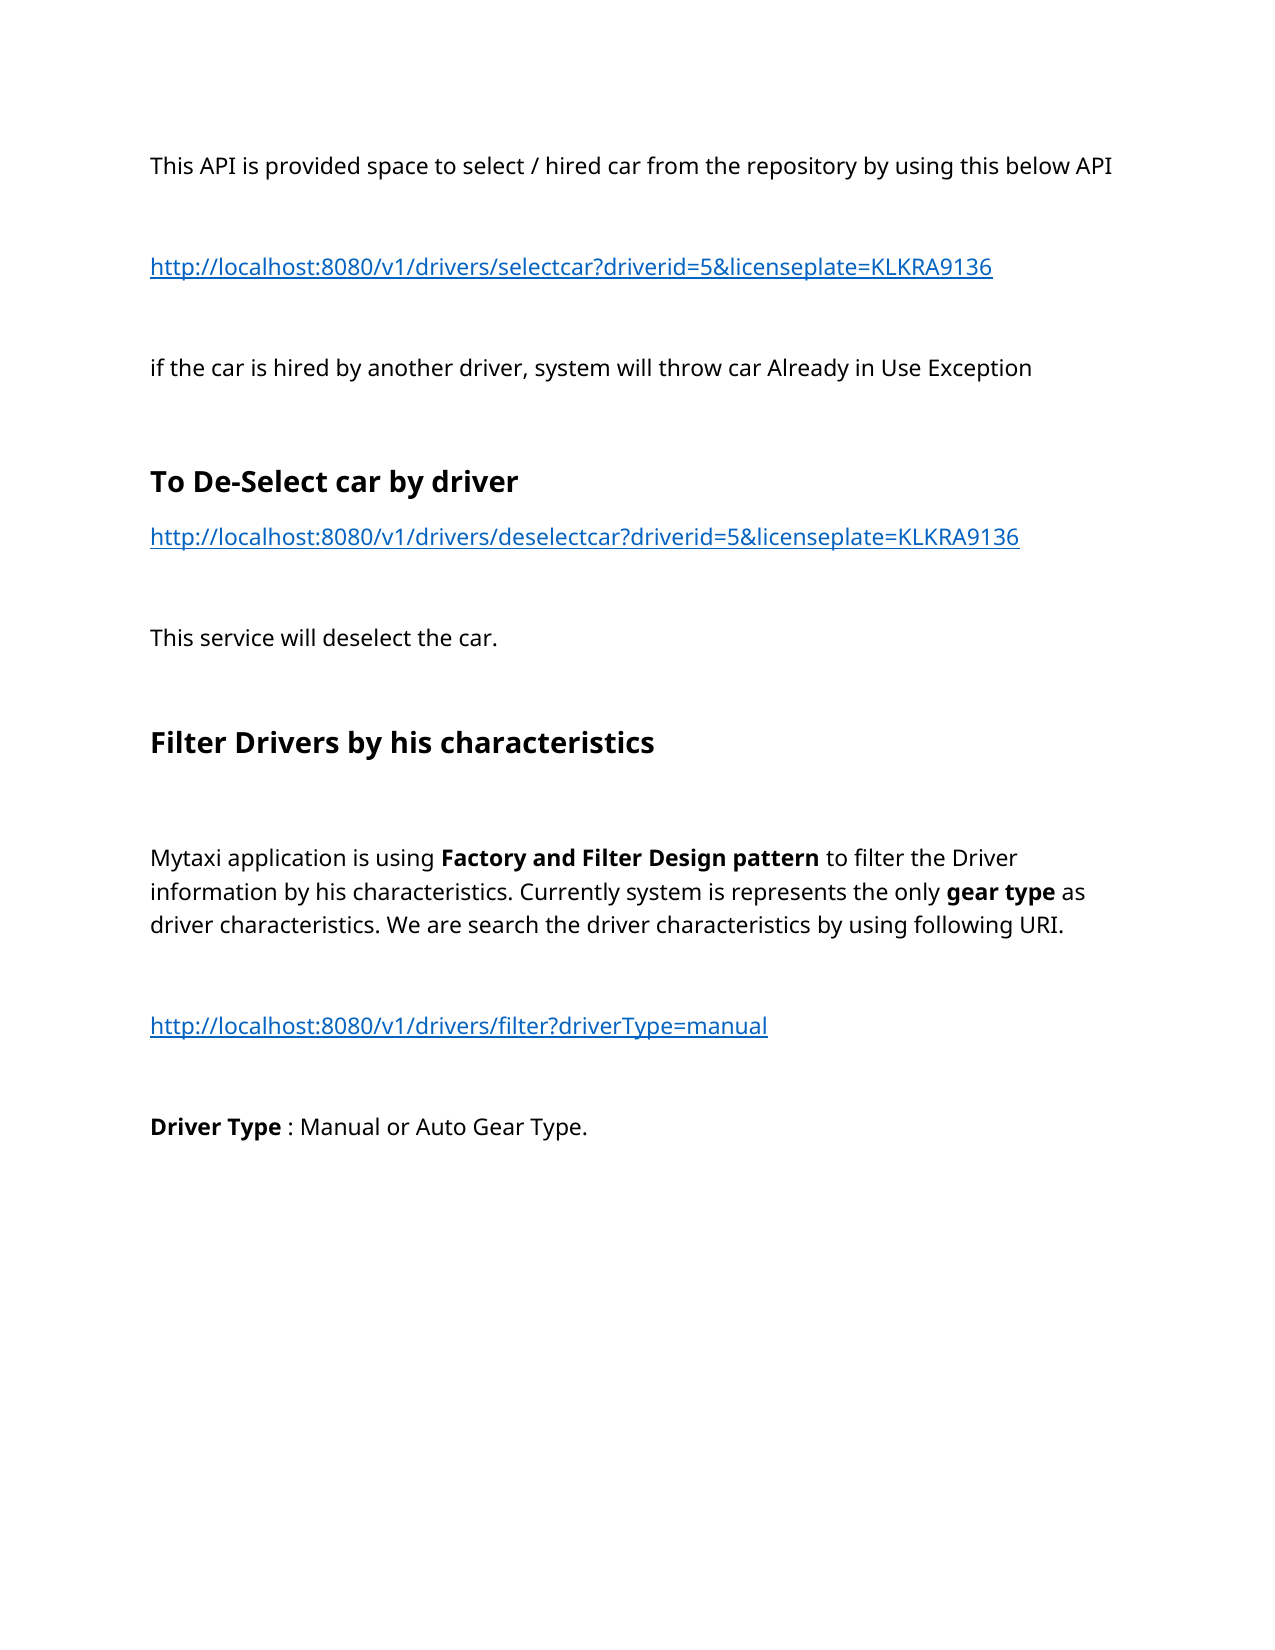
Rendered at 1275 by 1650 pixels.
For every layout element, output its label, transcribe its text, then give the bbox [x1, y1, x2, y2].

text http://localhost:8080/v1/drivers/deselectcar?driverid=5&licenseplate=KLKRA9136 [150, 521, 1125, 552]
text To De-Select car by driver [150, 462, 1125, 501]
text This service will deselect the car. [150, 622, 1125, 653]
text This API is provided space to select / hired car from the repository by using this below API [150, 150, 1125, 181]
text Filter Drivers by his characteristics [150, 723, 1125, 762]
text if the car is hired by another driver, system will throw car Already in Use Exception [150, 352, 1125, 383]
text Mytaxi application is using Factory and Filter Design pattern to filter the Driver information by his characteristics. Currently system is represents the only gear type as driver characteristics. We are search the driver characteristics by using following URI. [150, 842, 1125, 940]
text http://localhost:8080/v1/drivers/selectcar?driverid=5&licenseplate=KLKRA9136 [150, 251, 1125, 282]
text Driver Type : Manual or Auto Gear Type. [150, 1111, 1125, 1142]
text http://localhost:8080/v1/drivers/filter?driverType=manual [150, 1010, 1125, 1041]
